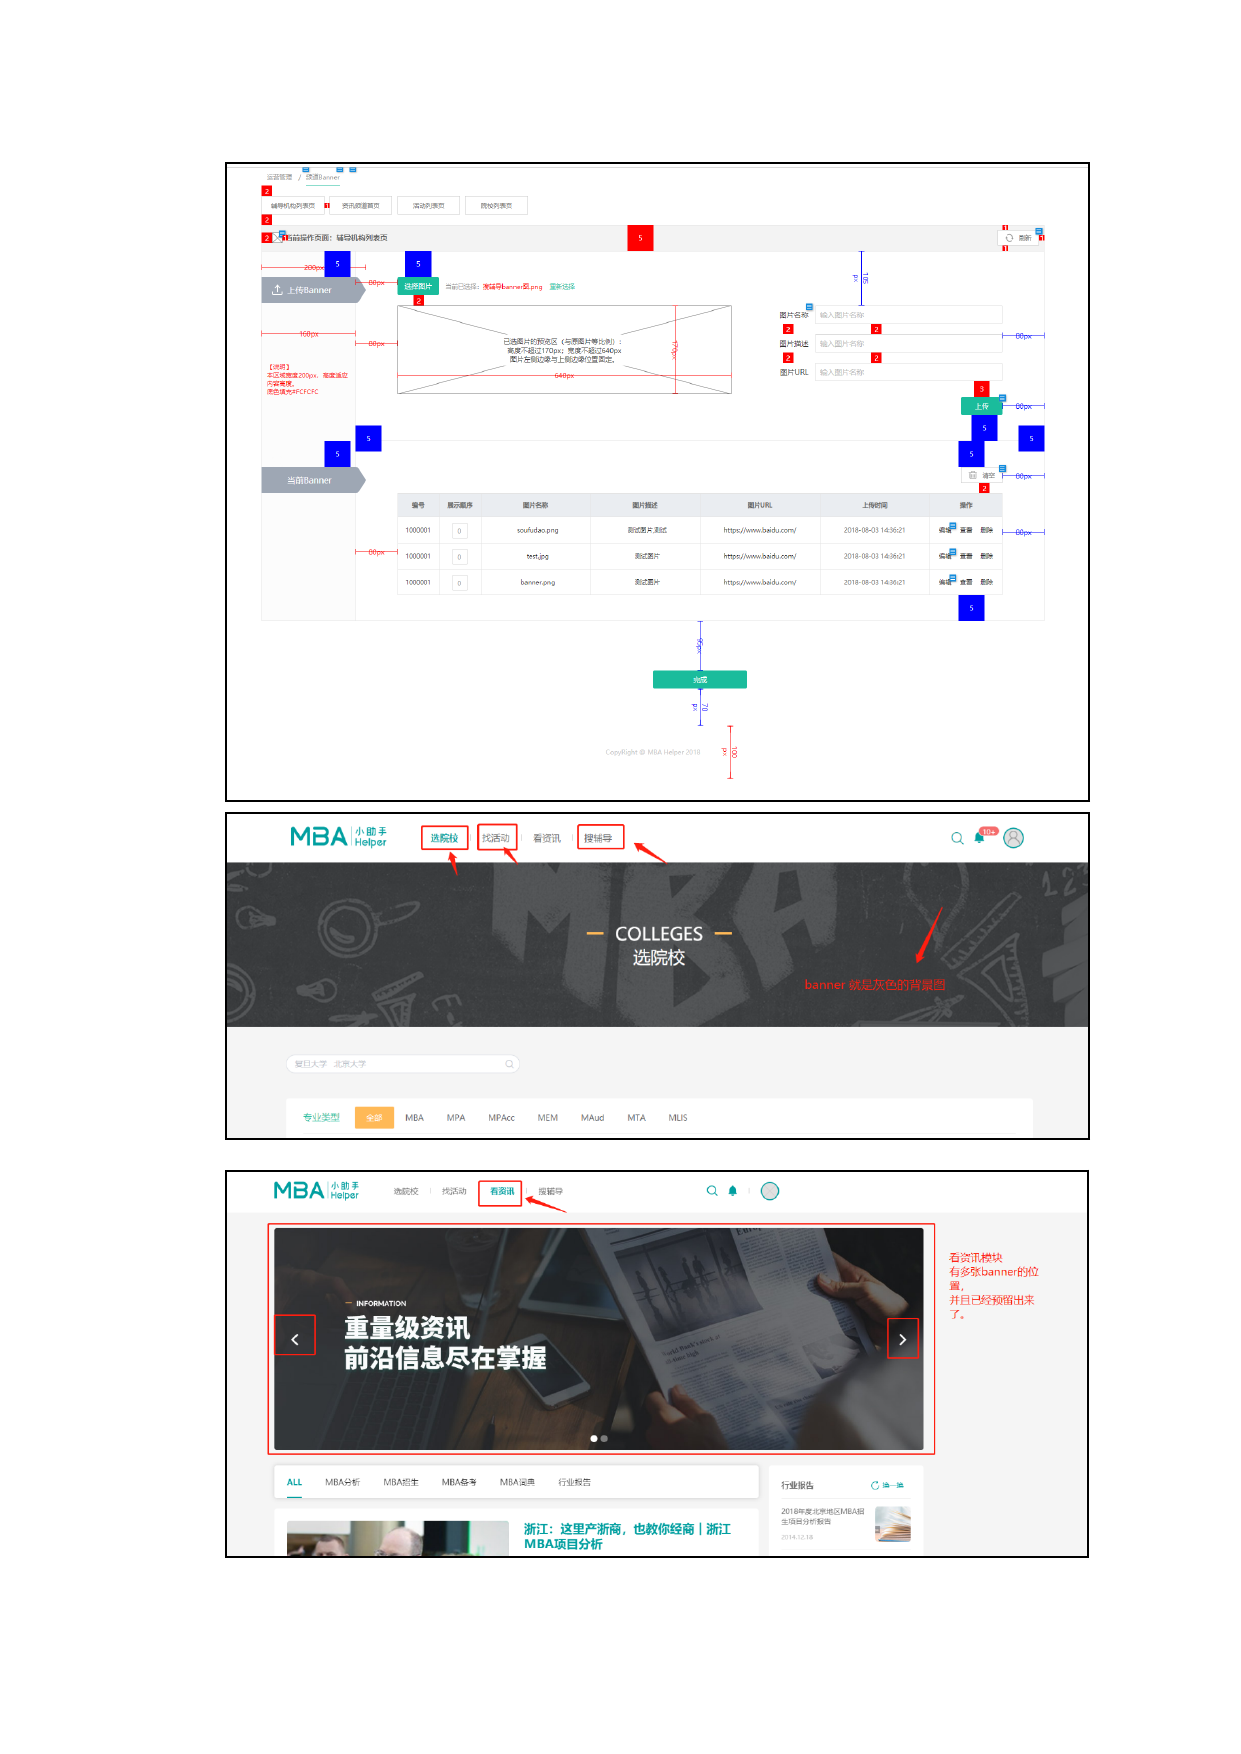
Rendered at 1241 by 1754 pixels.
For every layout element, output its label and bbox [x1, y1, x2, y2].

picture [227, 164, 1088, 800]
picture [227, 1172, 1087, 1556]
picture [227, 814, 1088, 1138]
